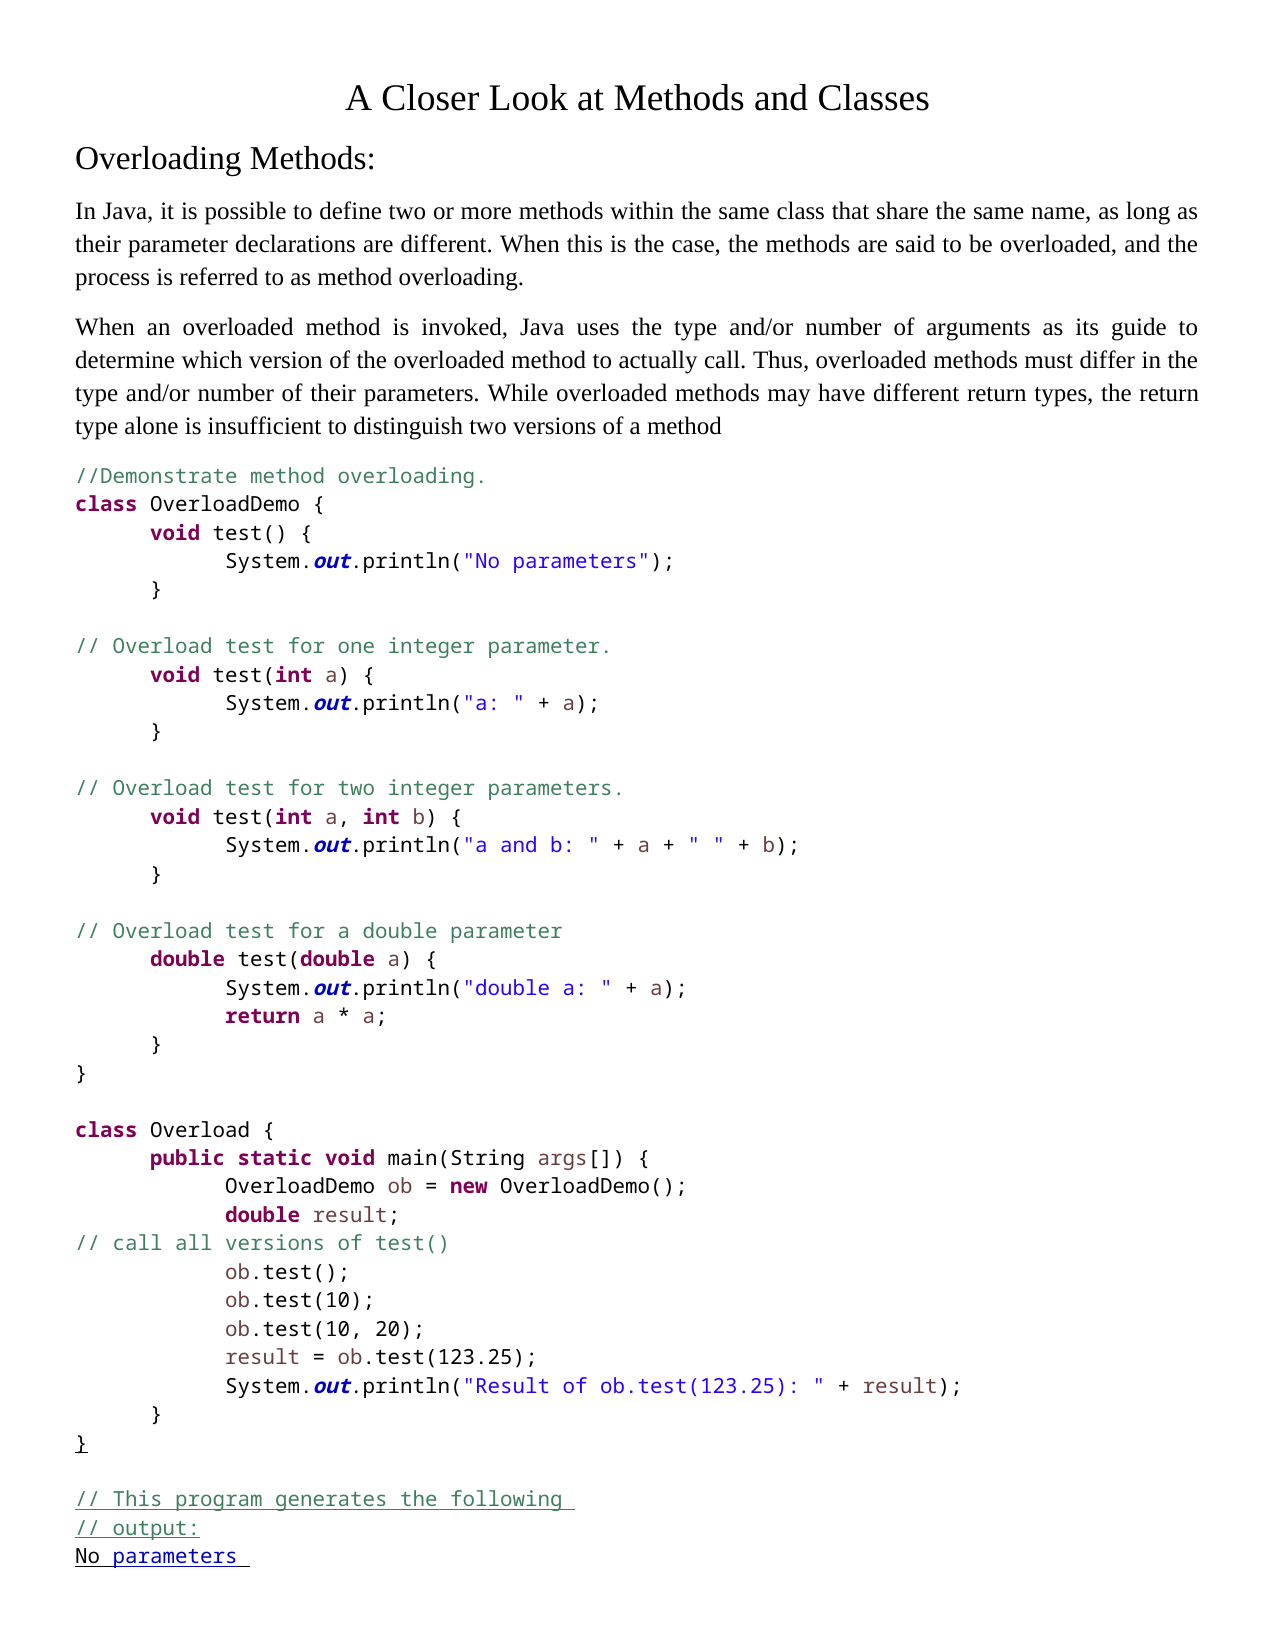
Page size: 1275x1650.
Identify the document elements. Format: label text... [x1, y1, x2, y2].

text } [75, 1029, 1200, 1058]
text } [75, 1058, 1200, 1086]
text System.out.println("Result of ob.test(123.25): " + result); [75, 1371, 1200, 1399]
text return a * a; [75, 1001, 1200, 1029]
text System.out.println("No parameters"); [75, 546, 1200, 574]
text class Overload { [75, 1115, 1200, 1143]
text System.out.println("double a: " + a); [75, 973, 1200, 1001]
text } [75, 1428, 1200, 1456]
text void test(int a, int b) { [75, 802, 1200, 830]
text ob.test(10, 20); [75, 1314, 1200, 1342]
text // Overload test for a double parameter [75, 916, 1200, 944]
text A Closer Look at Methods and Classes [75, 75, 1200, 118]
text ob.test(10); [75, 1285, 1200, 1314]
text double test(double a) { [75, 944, 1200, 973]
text // This program generates the following [75, 1484, 1200, 1513]
text public static void main(String args[]) { [75, 1143, 1200, 1172]
text } [75, 1399, 1200, 1428]
text class OverloadDemo { [75, 489, 1200, 518]
text System.out.println("a and b: " + a + " " + b); [75, 830, 1200, 859]
text System.out.println("a: " + a); [75, 688, 1200, 717]
text void test() { [75, 518, 1200, 546]
text //Demonstrate method overloading. [75, 461, 1200, 489]
text No parameters [75, 1541, 1200, 1570]
text OverloadDemo ob = new OverloadDemo(); [75, 1172, 1200, 1200]
text In Java, it is possible to define two or more methods within the same class that share the same name, as long as their parameter declarations are different. When this is the case, the methods are said to be overloaded, and the process is referred to as method overloading. [75, 196, 1200, 291]
text } [75, 859, 1200, 887]
text // call all versions of test() [75, 1228, 1200, 1257]
text // Overload test for two integer parameters. [75, 773, 1200, 802]
text ob.test(); [75, 1257, 1200, 1285]
text double result; [75, 1200, 1200, 1228]
text // output: [75, 1513, 1200, 1541]
text } [75, 574, 1200, 603]
text When an overloaded method is invoked, Java uses the type and/or number of arguments as its guide to determine which version of the overloaded method to actually call. Thus, overloaded methods must differ in the type and/or number of their parameters. While overloaded methods may have different return types, the return type alone is insufficient to distinguish two versions of a method [75, 312, 1200, 440]
text } [75, 717, 1200, 745]
text result = ob.test(123.25); [75, 1342, 1200, 1371]
text // Overload test for one integer parameter. [75, 631, 1200, 660]
text void test(int a) { [75, 660, 1200, 688]
text Overloading Methods: [75, 138, 1200, 177]
